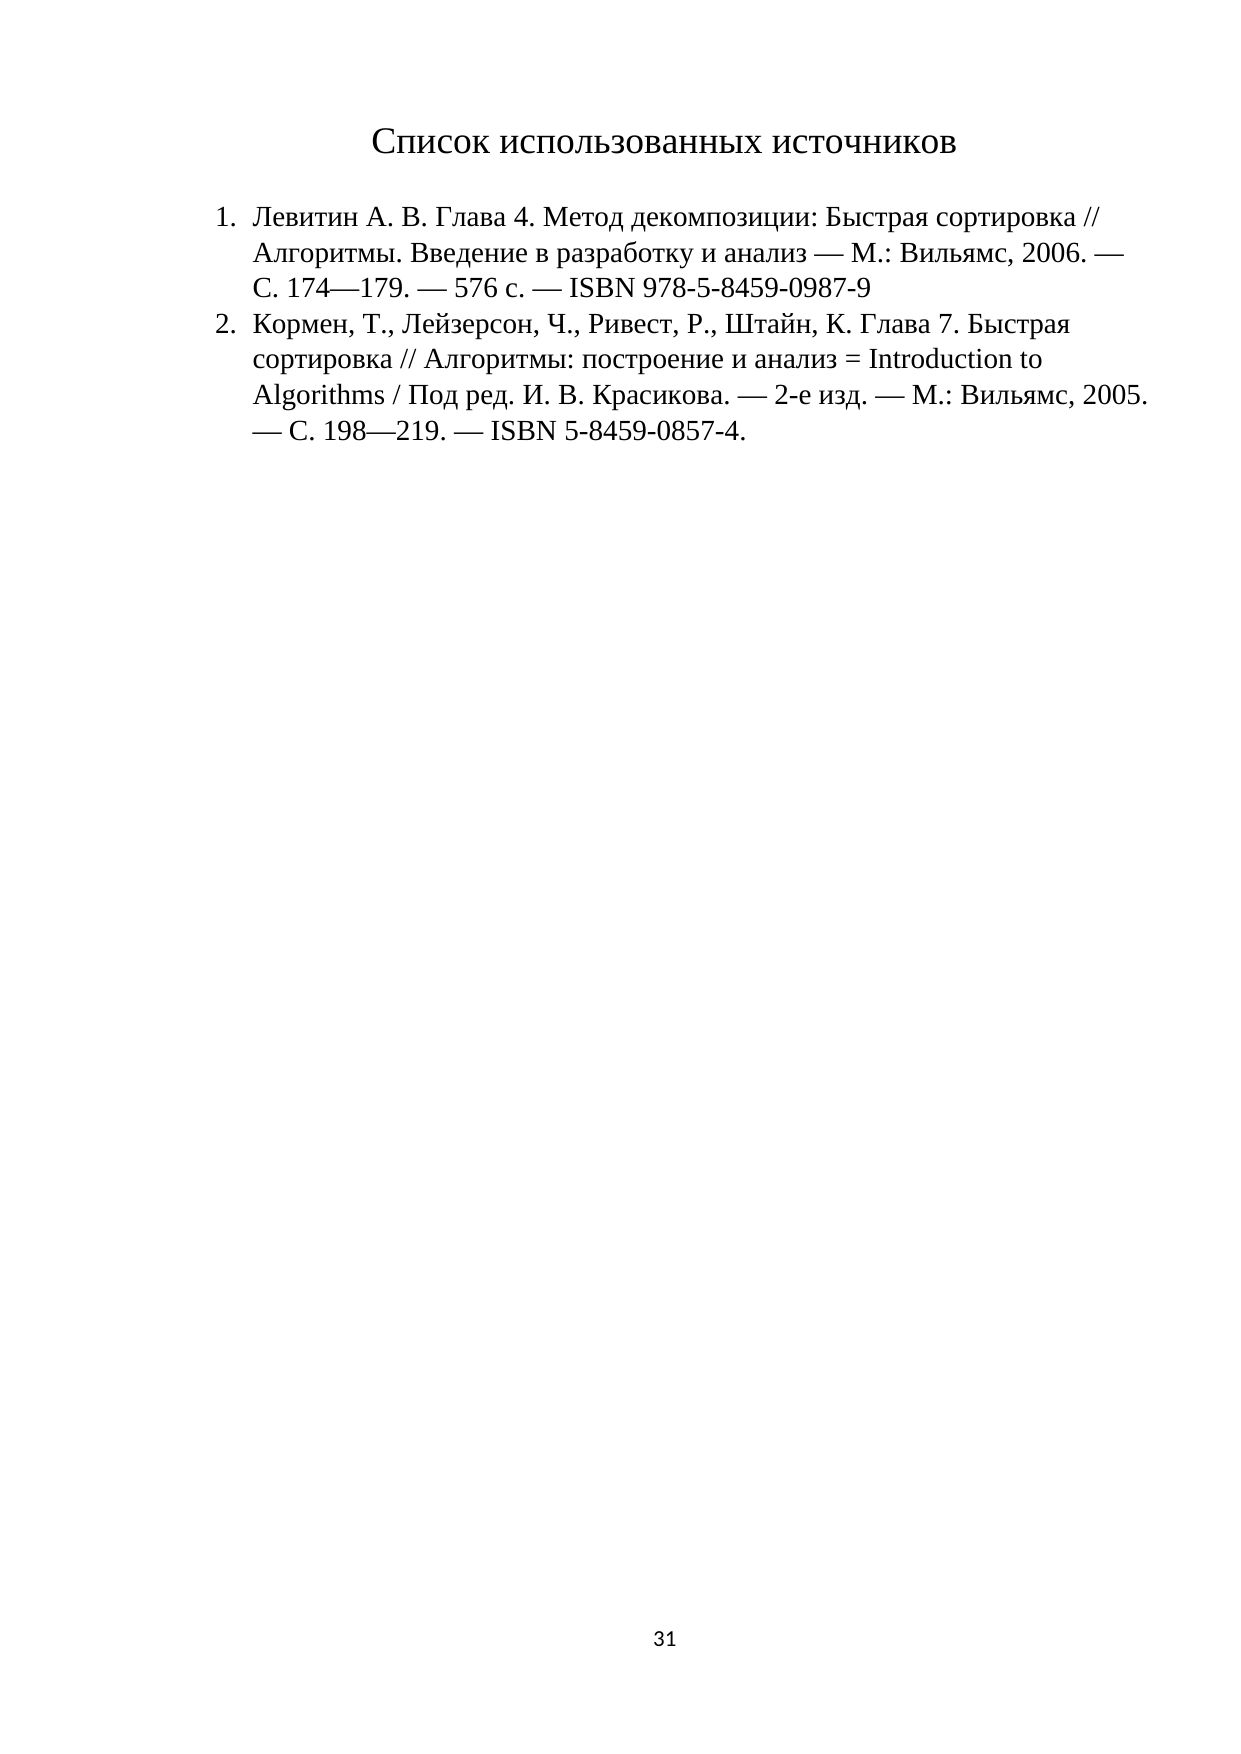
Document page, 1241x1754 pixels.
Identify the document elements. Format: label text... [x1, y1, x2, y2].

list Кормен, Т., Лейзерсон, Ч., Ривест, Р., Штайн, К. Глава 7. Быстрая сортировка // Алгоритмы: построение и анализ = Introduction to Algorithms / Под ред. И. В. Красикова. — 2-е изд. — М.: Вильямс, 2005. — С. 198—219. — ISBN 5-8459-0857-4. [215, 306, 1152, 446]
list Левитин А. В. Глава 4. Метод декомпозиции: Быстрая сортировка // Алгоритмы. Введение в разработку и анализ — М.: Вильямс, 2006. — С. 174—179. — 576 с. — ISBN 978-5-8459-0987-9 [215, 199, 1152, 304]
subtitle Список использованных источников [177, 118, 1152, 161]
